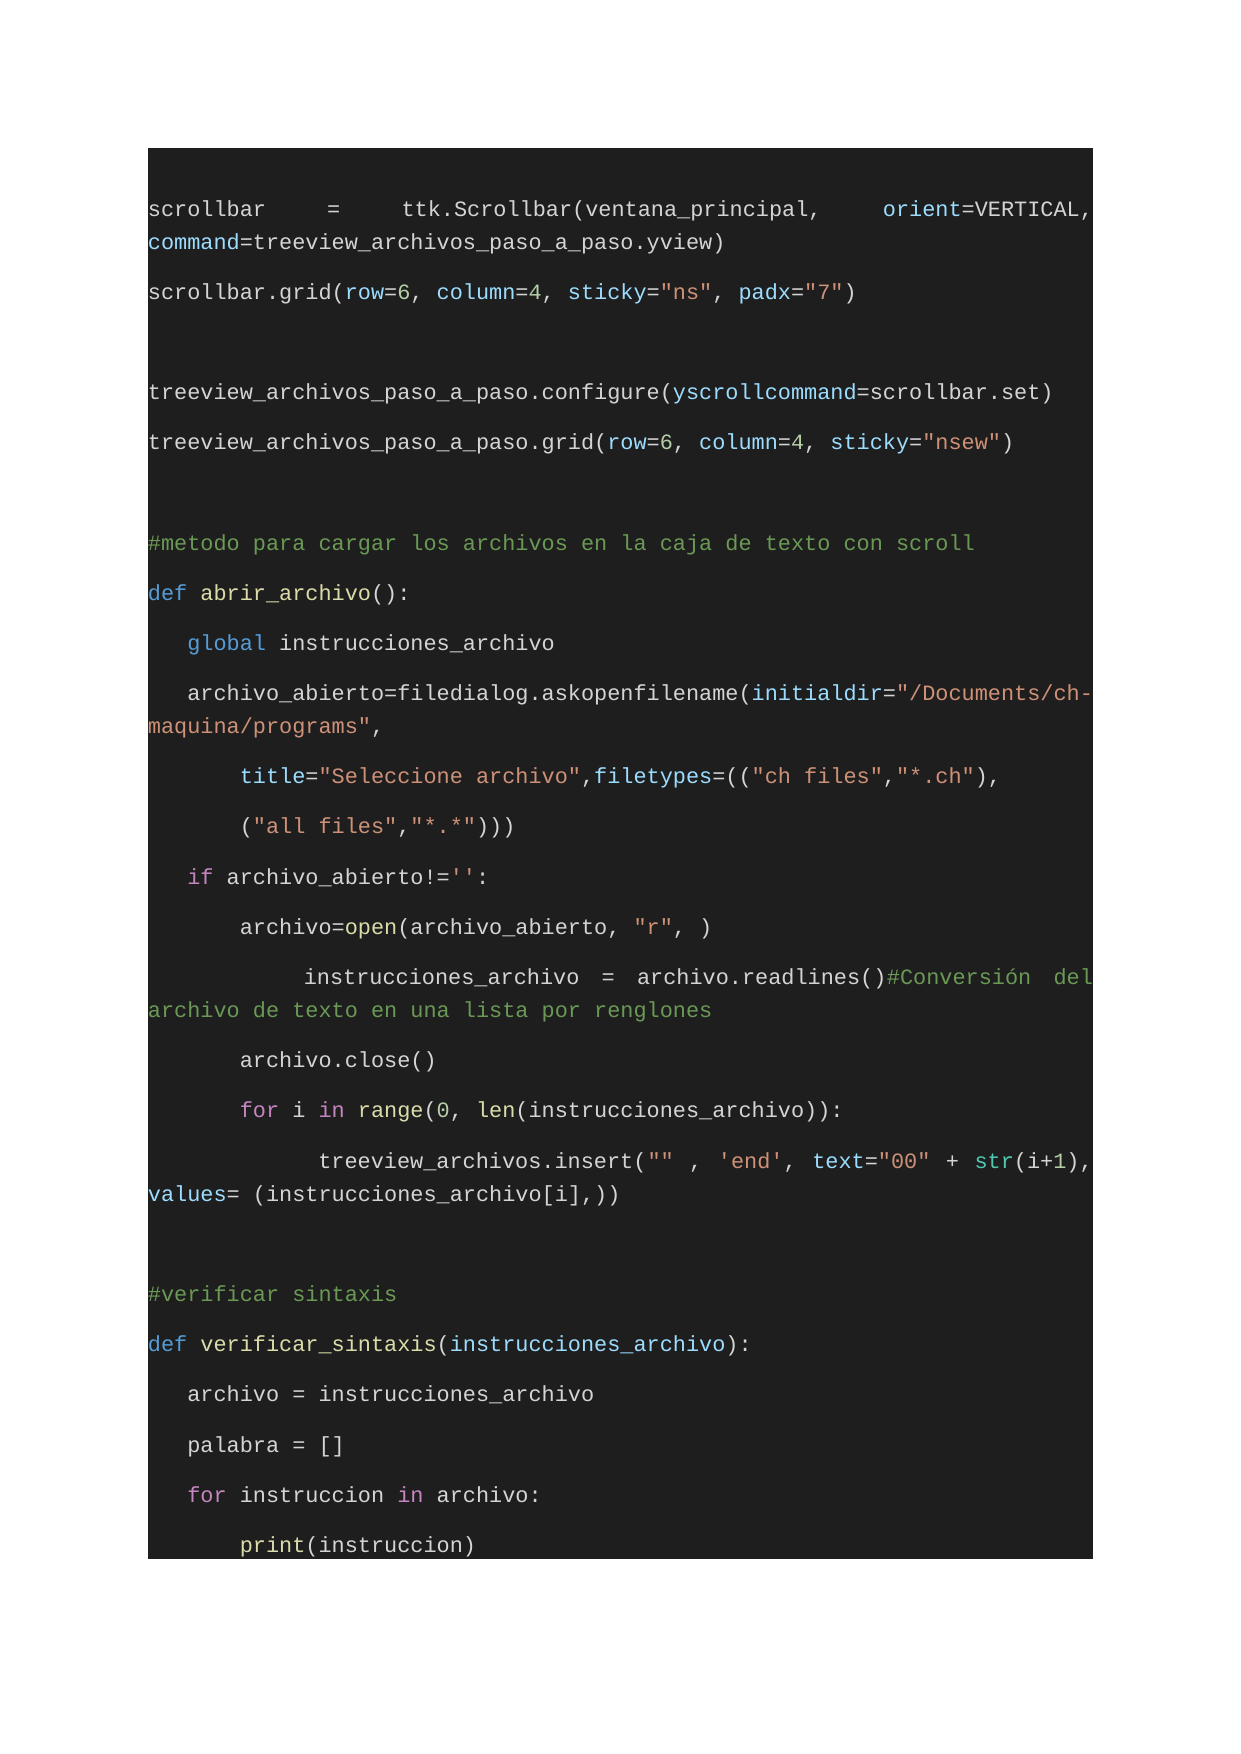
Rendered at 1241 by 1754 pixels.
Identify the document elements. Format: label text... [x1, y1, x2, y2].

text #verificar sintaxis [148, 1283, 1093, 1308]
text palabra = [] [148, 1434, 1093, 1458]
text def abrir_archivo(): [148, 582, 1093, 607]
text for instruccion in archivo: [148, 1484, 1093, 1509]
text archivo = instrucciones_archivo [148, 1384, 1093, 1408]
text instrucciones_archivo = archivo.readlines()#Conversión del archivo de texto en una lista por renglones [148, 966, 1093, 1024]
text #metodo para cargar los archivos en la caja de texto con scroll [148, 532, 1093, 557]
text title="Seleccione archivo",filetypes=(("ch files","*.ch"), [148, 766, 1093, 790]
text scrollbar = ttk.Scrollbar(ventana_principal, orient=VERTICAL, command=treeview_archivos_paso_a_paso.yview) [148, 198, 1093, 256]
text print(instruccion) [148, 1534, 1093, 1559]
text for i in range(0, len(instrucciones_archivo)): [148, 1100, 1093, 1124]
text treeview_archivos.insert("" , 'end', text="00" + str(i+1), values= (instrucciones_archivo[i],)) [148, 1150, 1093, 1208]
text ("all files","*.*"))) [148, 816, 1093, 841]
text archivo=open(archivo_abierto, "r", ) [148, 916, 1093, 941]
text def verificar_sintaxis(instrucciones_archivo): [148, 1333, 1093, 1358]
text if archivo_abierto!='': [148, 866, 1093, 891]
text treeview_archivos_paso_a_paso.grid(row=6, column=4, sticky="nsew") [148, 432, 1093, 456]
text global instrucciones_archivo [148, 632, 1093, 657]
text treeview_archivos_paso_a_paso.configure(yscrollcommand=scrollbar.set) [148, 381, 1093, 406]
text scrollbar.grid(row=6, column=4, sticky="ns", padx="7") [148, 281, 1093, 306]
text archivo.close() [148, 1049, 1093, 1074]
text archivo_abierto=filedialog.askopenfilename(initialdir="/Documents/ch-maquina/programs", [148, 682, 1093, 740]
